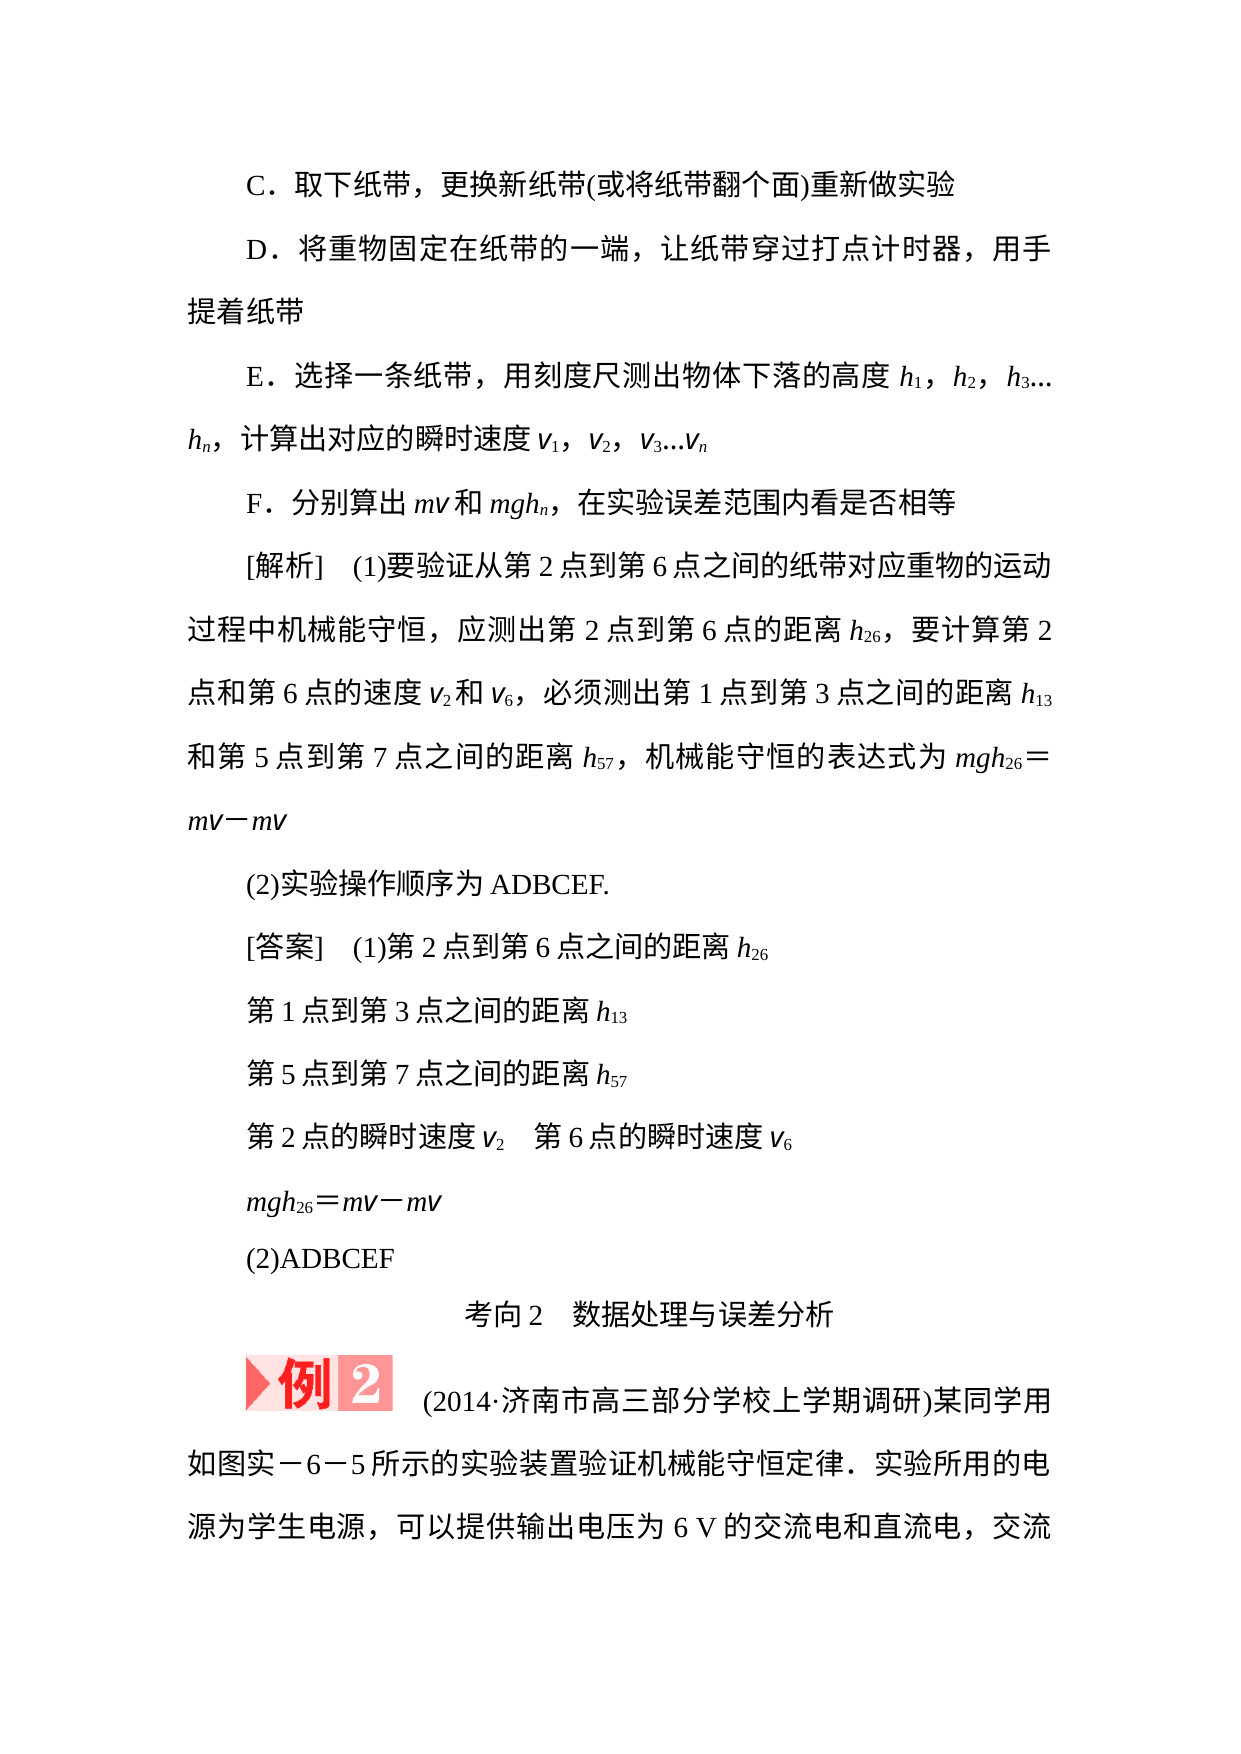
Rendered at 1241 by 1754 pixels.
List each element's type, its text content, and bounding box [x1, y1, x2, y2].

text E．选择一条纸带，用刻度尺测出物体下落的高度h1，h2，h3…hn，计算出对应的瞬时速度v1，v2，v3…vn [187, 352, 1053, 458]
text D．将重物固定在纸带的一端，让纸带穿过打点计时器，用手提着纸带 [187, 225, 1053, 331]
text [答案] (1)第2点到第6点之间的距离h26 [187, 924, 1053, 966]
text F．分别算出mv和mghn，在实验误差范围内看是否相等 [187, 479, 1053, 522]
text C．取下纸带，更换新纸带(或将纸带翻个面)重新做实验 [187, 162, 1053, 204]
text 考向2 数据处理与误差分析 [187, 1291, 1053, 1334]
text mgh26＝mv－mv [187, 1178, 1053, 1220]
text (2)ADBCEF [187, 1241, 1053, 1275]
text 第1点到第3点之间的距离h13 [187, 987, 1053, 1029]
text [解析] (1)要验证从第2点到第6点之间的纸带对应重物的运动过程中机械能守恒，应测出第2点到第6点的距离h26，要计算第2点和第6点的速度v2和v6，必须测出第1点到第3点之间的距离h13和第5点到第7点之间的距离h57，机械能守恒的表达式为mgh26＝mv－mv [187, 543, 1053, 839]
picture [245, 1355, 393, 1411]
text 第5点到第7点之间的距离h57 [187, 1051, 1053, 1093]
text (2)实验操作顺序为ADBCEF. [187, 860, 1053, 903]
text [187, 1355, 1053, 1546]
text 第2点的瞬时速度v2 第6点的瞬时速度v6 [187, 1114, 1053, 1156]
